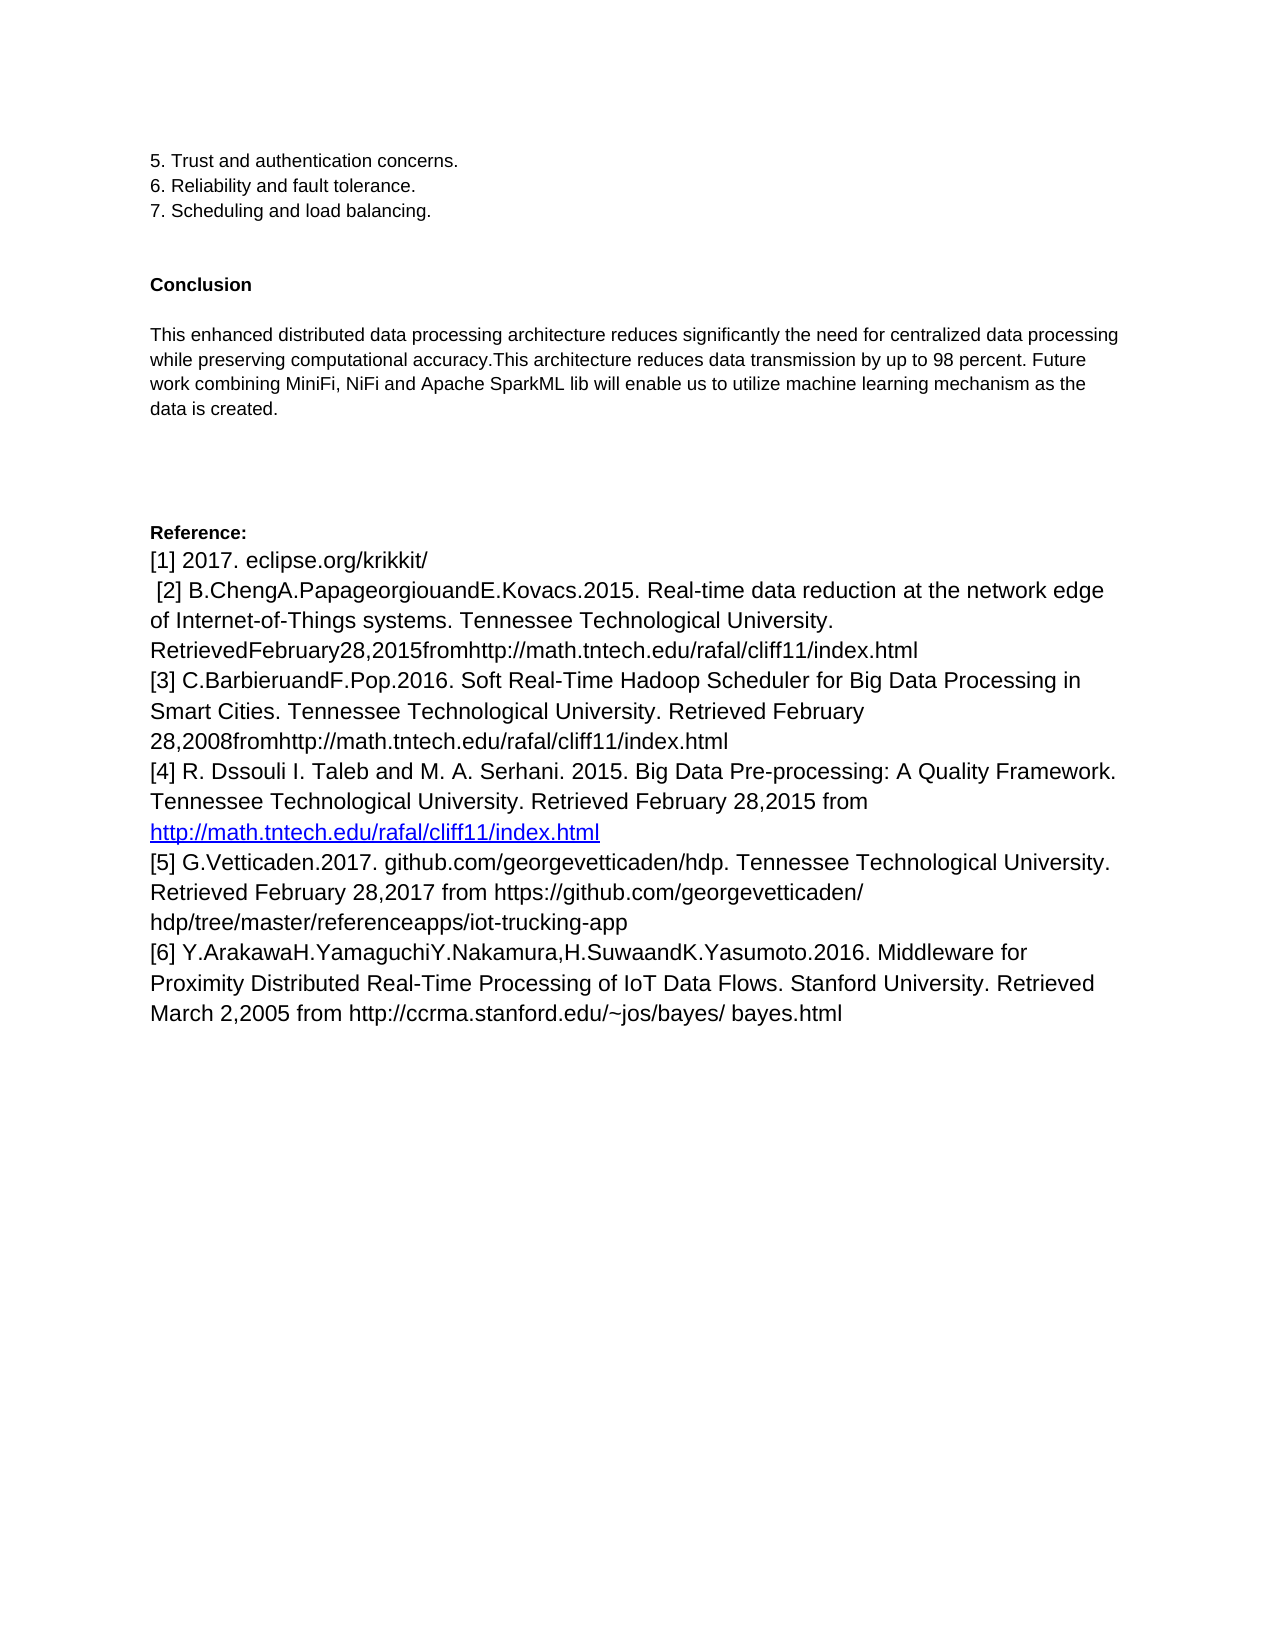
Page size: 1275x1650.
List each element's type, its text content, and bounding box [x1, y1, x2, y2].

text [4] R. Dssouli I. Taleb and M. A. Serhani. 2015. Big Data Pre-processing: A Quality Framework. Tennessee Technological University. Retrieved February 28,2015 from http://math.tntech.edu/rafal/cliff11/index.html [150, 758, 1125, 845]
text [1] 2017. eclipse.org/krikkit/ [150, 547, 1125, 573]
text 5. Trust and authentication concerns. [150, 150, 1125, 172]
text [5] G.Vetticaden.2017. github.com/georgevetticaden/hdp. Tennessee Technological University. Retrieved February 28,2017 from https://github.com/georgevetticaden/ hdp/tree/master/referenceapps/iot-trucking-app [150, 849, 1125, 936]
text This enhanced distributed data processing architecture reduces significantly the need for centralized data processing while preserving computational accuracy.This architecture reduces data transmission by up to 98 percent. Future work combining MiniFi, NiFi and Apache SparkML lib will enable us to utilize machine learning mechanism as the data is created. [150, 323, 1125, 419]
text [2] B.ChengA.PapageorgiouandE.Kovacs.2015. Real-time data reduction at the network edge of Internet-of-Things systems. Tennessee Technological University. RetrievedFebruary28,2015fromhttp://math.tntech.edu/rafal/cliff11/index.html [150, 577, 1125, 664]
text 6. Reliability and fault tolerance. [150, 175, 1125, 196]
text [3] C.BarbieruandF.Pop.2016. Soft Real-Time Hadoop Scheduler for Big Data Processing in Smart Cities. Tennessee Technological University. Retrieved February 28,2008fromhttp://math.tntech.edu/rafal/cliff11/index.html [150, 667, 1125, 754]
text [6] Y.ArakawaH.YamaguchiY.Nakamura,H.SuwaandK.Yasumoto.2016. Middleware for Proximity Distributed Real-Time Processing of IoT Data Flows. Stanford University. Retrieved March 2,2005 from http://ccrma.stanford.edu/~jos/bayes/ bayes.html [150, 939, 1125, 1026]
text Conclusion [150, 274, 1125, 296]
text 7. Scheduling and load balancing. [150, 199, 1125, 221]
text Reference: [150, 522, 1125, 543]
